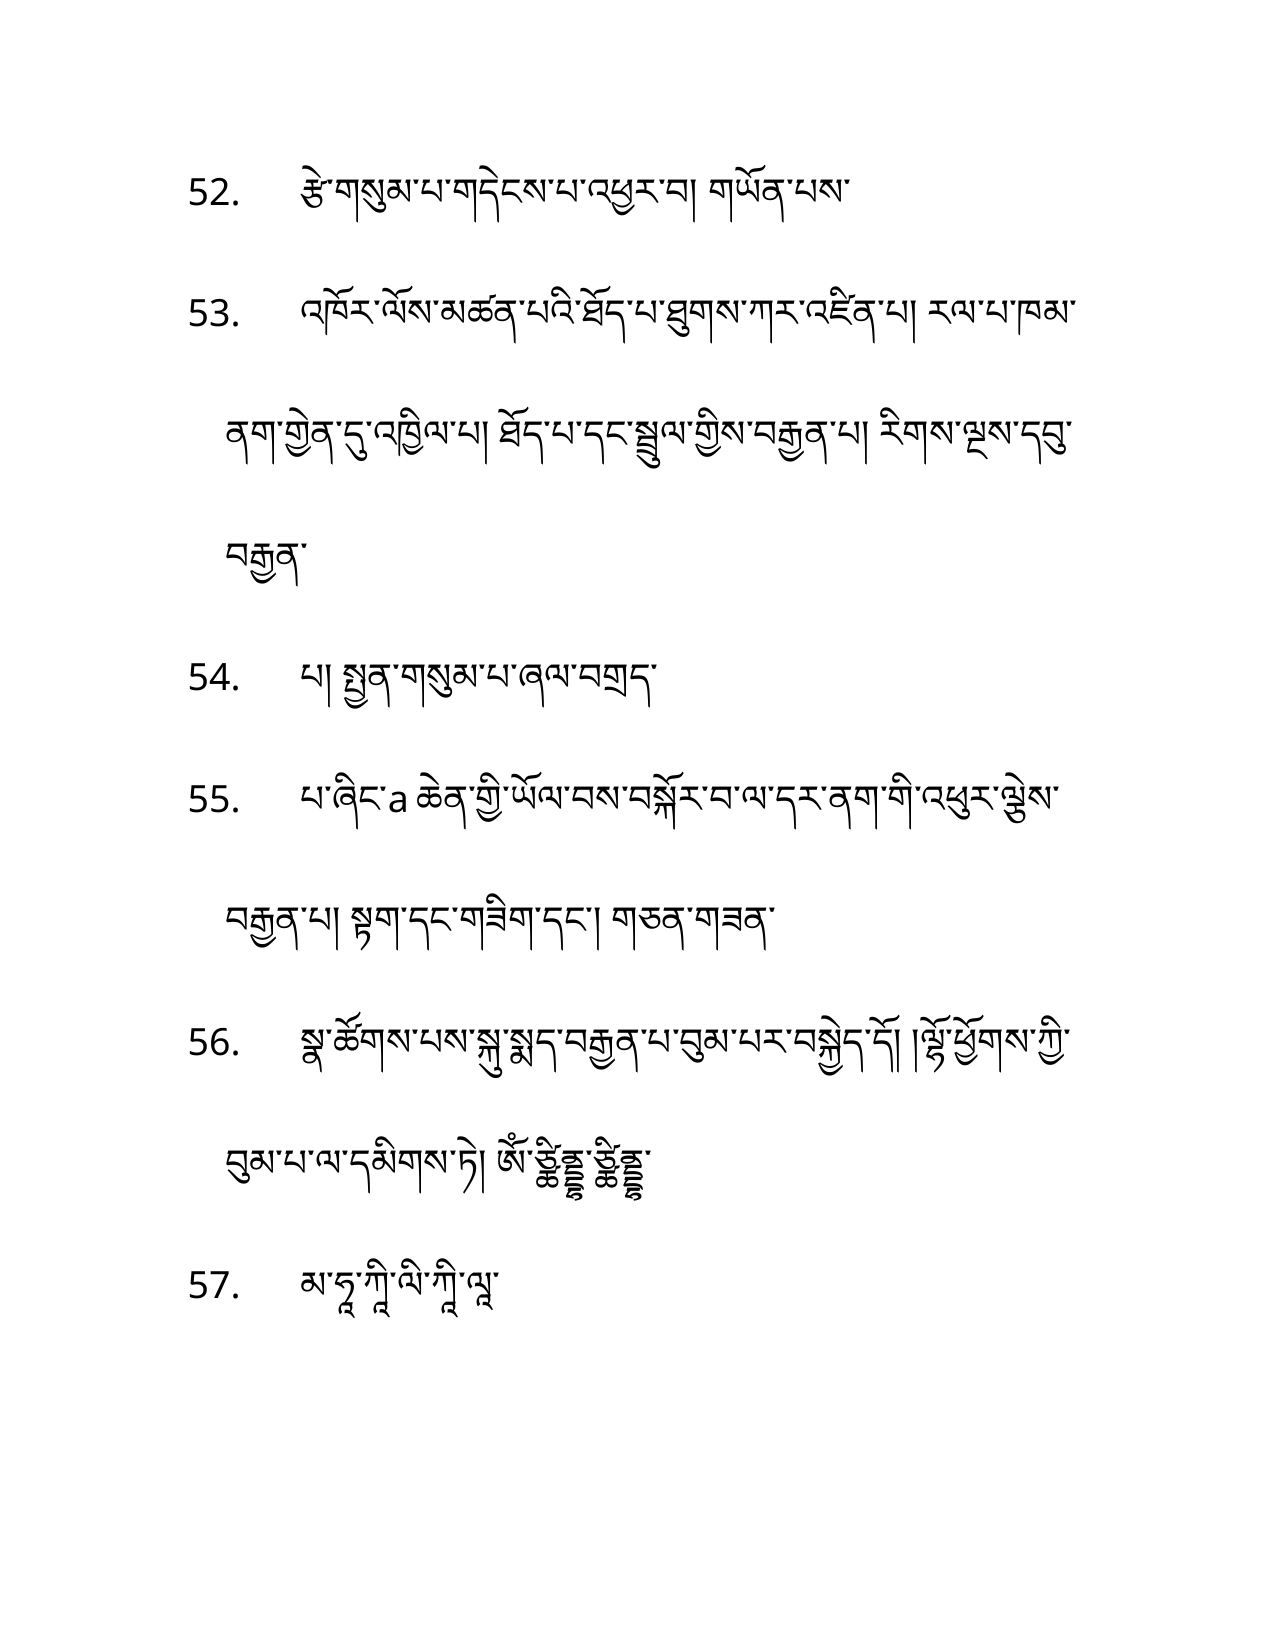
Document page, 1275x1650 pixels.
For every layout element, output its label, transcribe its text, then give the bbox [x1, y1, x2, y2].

list འཁོར་ལོས་མཚན་པའི་ཐོད་པ་ཐུགས་ཀར་འཛིན་པ། རལ་པ་ཁམ་ནག་གྱེན་དུ་འཁྱིལ་པ། ཐོད་པ་དང་སྦྲུལ་གྱིས་བརྒྱན་པ། རིགས་ལྔས་དབུ་བརྒྱན་ [187, 271, 1125, 620]
list སྣ་ཚོགས་པས་སྐུ་སྨད་བརྒྱན་པ་བུམ་པར་བསྐྱེད་དོ། །ལྷོ་ཕྱོགས་ཀྱི་བུམ་པ་ལ་དམིགས་ཏེ། ཨོཾ་ཙྪིནྡྷ་ཙྪིནྡྷ་ [187, 1000, 1125, 1227]
list པ་ཞིང་aཆེན་གྱི་ཡོལ་བས་བསྐོར་བ་ལ་དར་ནག་གི་འཕུར་ལྕེས་བརྒྱན་པ། སྟག་དང་གཟིག་དང་། གཅན་གཟན་ [187, 757, 1125, 984]
list པ། སྤྱན་གསུམ་པ་ཞལ་བགྲད་ [187, 636, 1125, 741]
list མ་ཧཱ་ཀཱི་ལི་ཀཱི་ལཱ་ [187, 1243, 1125, 1349]
list རྩེ་གསུམ་པ་གདེངས་པ་འཕྱར་བ། གཡོན་པས་ [187, 150, 1125, 256]
